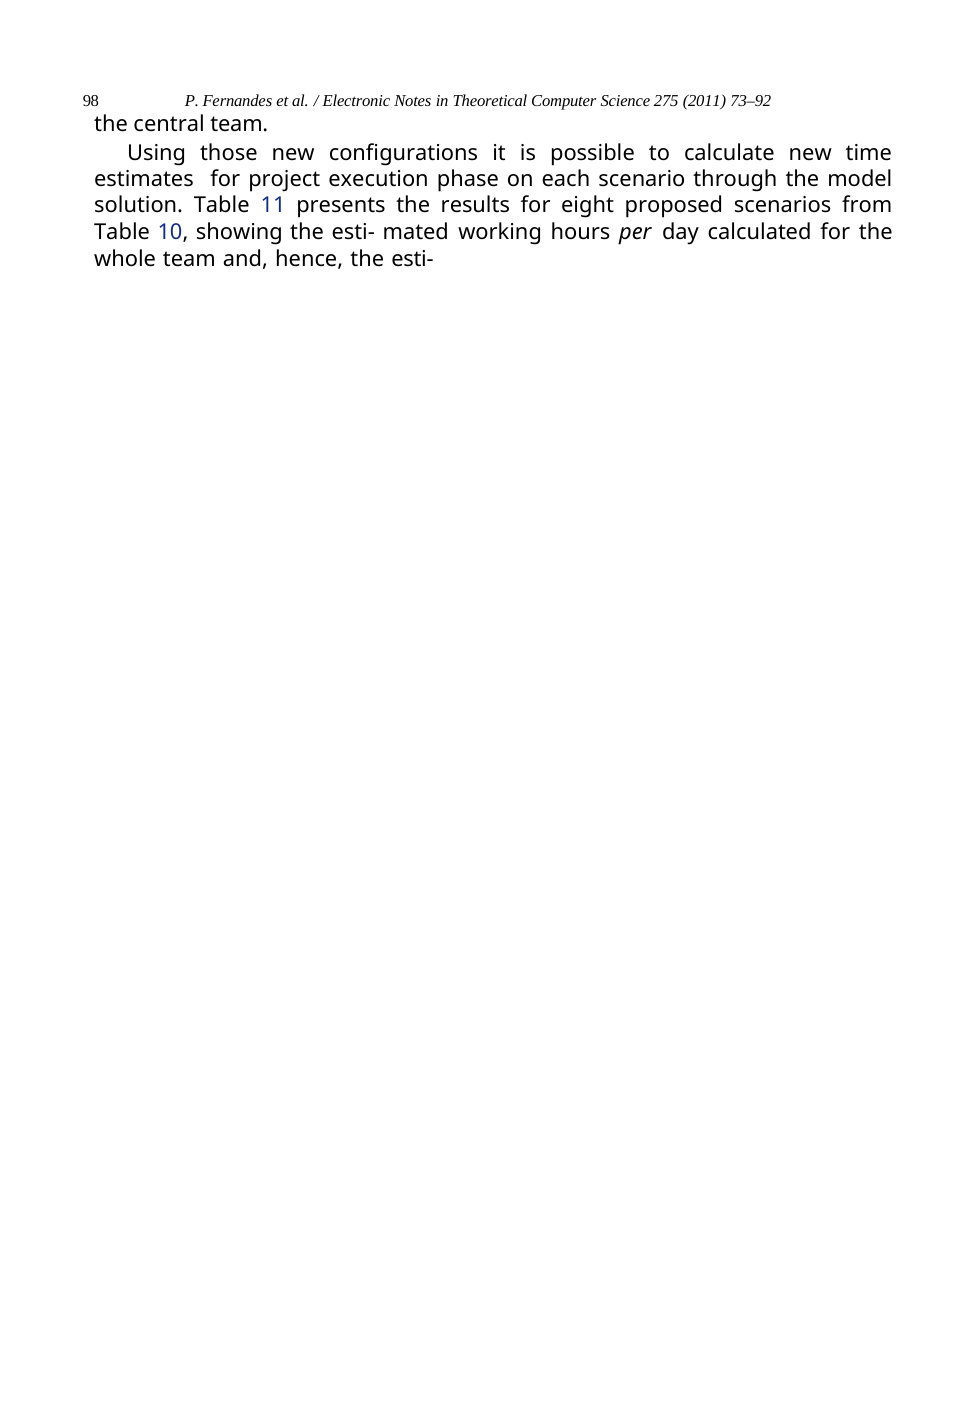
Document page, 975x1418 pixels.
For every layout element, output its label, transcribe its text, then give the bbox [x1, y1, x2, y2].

text Using those new configurations it is possible to calculate new time estimates for project execution phase on each scenario through the model solution. Table 11 presents the results for eight proposed scenarios from Table 10, showing the esti- mated working hours per day calculated for the whole team and, hence, the esti- [94, 139, 893, 273]
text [94, 110, 893, 137]
